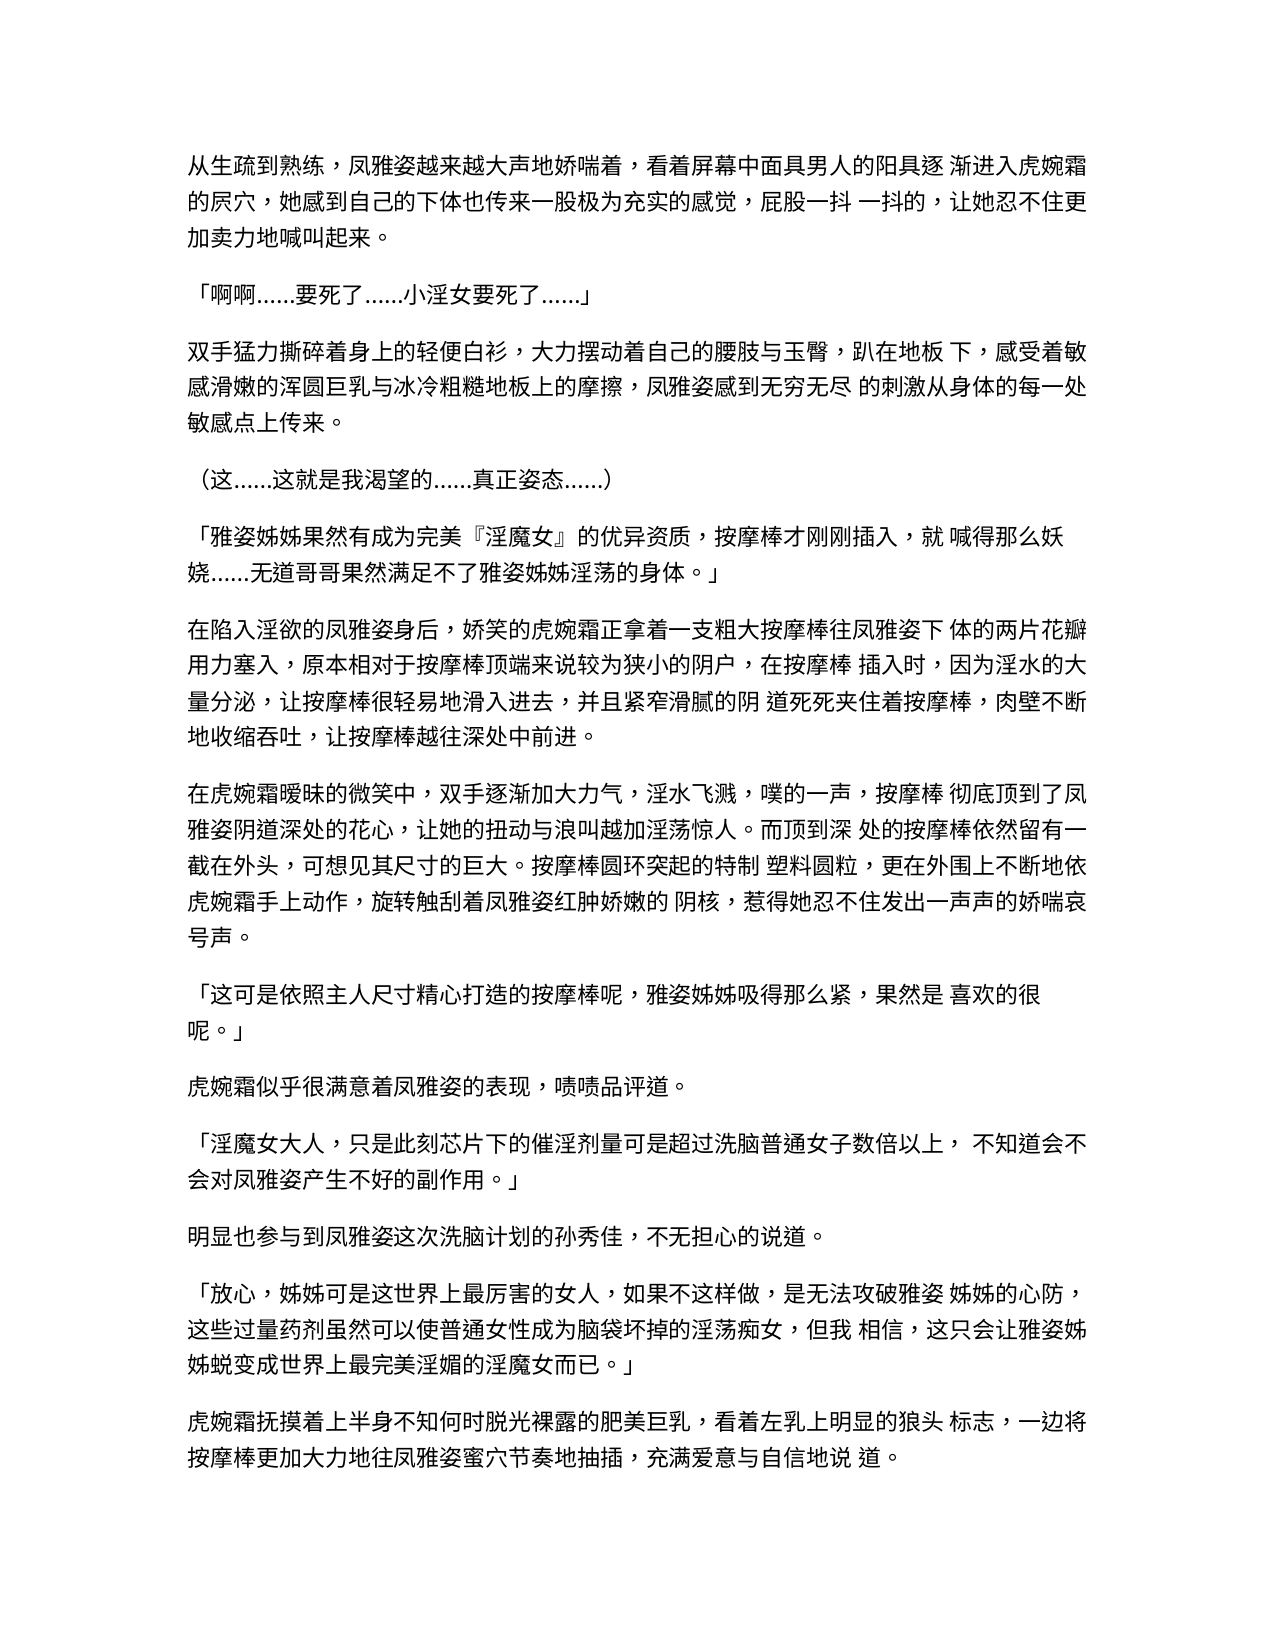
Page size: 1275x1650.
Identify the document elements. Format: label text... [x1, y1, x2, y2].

text 「雅姿姊姊果然有成为完美『淫魔女』的优异资质，按摩棒才刚刚插入，就 喊得那么妖娆……无道哥哥果然满足不了雅姿姊姊淫荡的身体。」 [187, 521, 1087, 588]
text 明显也参与到凤雅姿这次洗脑计划的孙秀佳，不无担心的说道。 [187, 1221, 1087, 1252]
text 「啊啊……要死了……小淫女要死了……」 [187, 279, 1087, 310]
text 虎婉霜抚摸着上半身不知何时脱光裸露的肥美巨乳，看着左乳上明显的狼头 标志，一边将按摩棒更加大力地往凤雅姿蜜穴节奏地抽插，充满爱意与自信地说 道。 [187, 1406, 1087, 1473]
text 从生疏到熟练，凤雅姿越来越大声地娇喘着，看着屏幕中面具男人的阳具逐 渐进入虎婉霜的屄穴，她感到自己的下体也传来一股极为充实的感觉，屁股一抖 一抖的，让她忍不住更加卖力地喊叫起来。 [187, 150, 1087, 253]
text 「放心，姊姊可是这世界上最厉害的女人，如果不这样做，是无法攻破雅姿 姊姊的心防，这些过量药剂虽然可以使普通女性成为脑袋坏掉的淫荡痴女，但我 相信，这只会让雅姿姊姊蜕变成世界上最完美淫媚的淫魔女而已。」 [187, 1278, 1087, 1381]
text 双手猛力撕碎着身上的轻便白衫，大力摆动着自己的腰肢与玉臀，趴在地板 下，感受着敏感滑嫩的浑圆巨乳与冰冷粗糙地板上的摩擦，凤雅姿感到无穷无尽 的刺激从身体的每一处敏感点上传来。 [187, 335, 1087, 438]
text 「淫魔女大人，只是此刻芯片下的催淫剂量可是超过洗脑普通女子数倍以上， 不知道会不会对凤雅姿产生不好的副作用。」 [187, 1128, 1087, 1195]
text 「这可是依照主人尺寸精心打造的按摩棒呢，雅姿姊姊吸得那么紧，果然是 喜欢的很呢。」 [187, 979, 1087, 1046]
text （这……这就是我渴望的……真正姿态……） [187, 464, 1087, 495]
text 虎婉霜似乎很满意着凤雅姿的表现，啧啧品评道。 [187, 1071, 1087, 1103]
text 在虎婉霜暧昧的微笑中，双手逐渐加大力气，淫水飞溅，噗的一声，按摩棒 彻底顶到了凤雅姿阴道深处的花心，让她的扭动与浪叫越加淫荡惊人。而顶到深 处的按摩棒依然留有一截在外头，可想见其尺寸的巨大。按摩棒圆环突起的特制 塑料圆粒，更在外围上不断地依虎婉霜手上动作，旋转触刮着凤雅姿红肿娇嫩的 阴核，惹得她忍不住发出一声声的娇喘哀号声。 [187, 778, 1087, 953]
text 在陷入淫欲的凤雅姿身后，娇笑的虎婉霜正拿着一支粗大按摩棒往凤雅姿下 体的两片花瓣用力塞入，原本相对于按摩棒顶端来说较为狭小的阴户，在按摩棒 插入时，因为淫水的大量分泌，让按摩棒很轻易地滑入进去，并且紧窄滑腻的阴 道死死夹住着按摩棒，肉壁不断地收缩吞吐，让按摩棒越往深处中前进。 [187, 613, 1087, 753]
